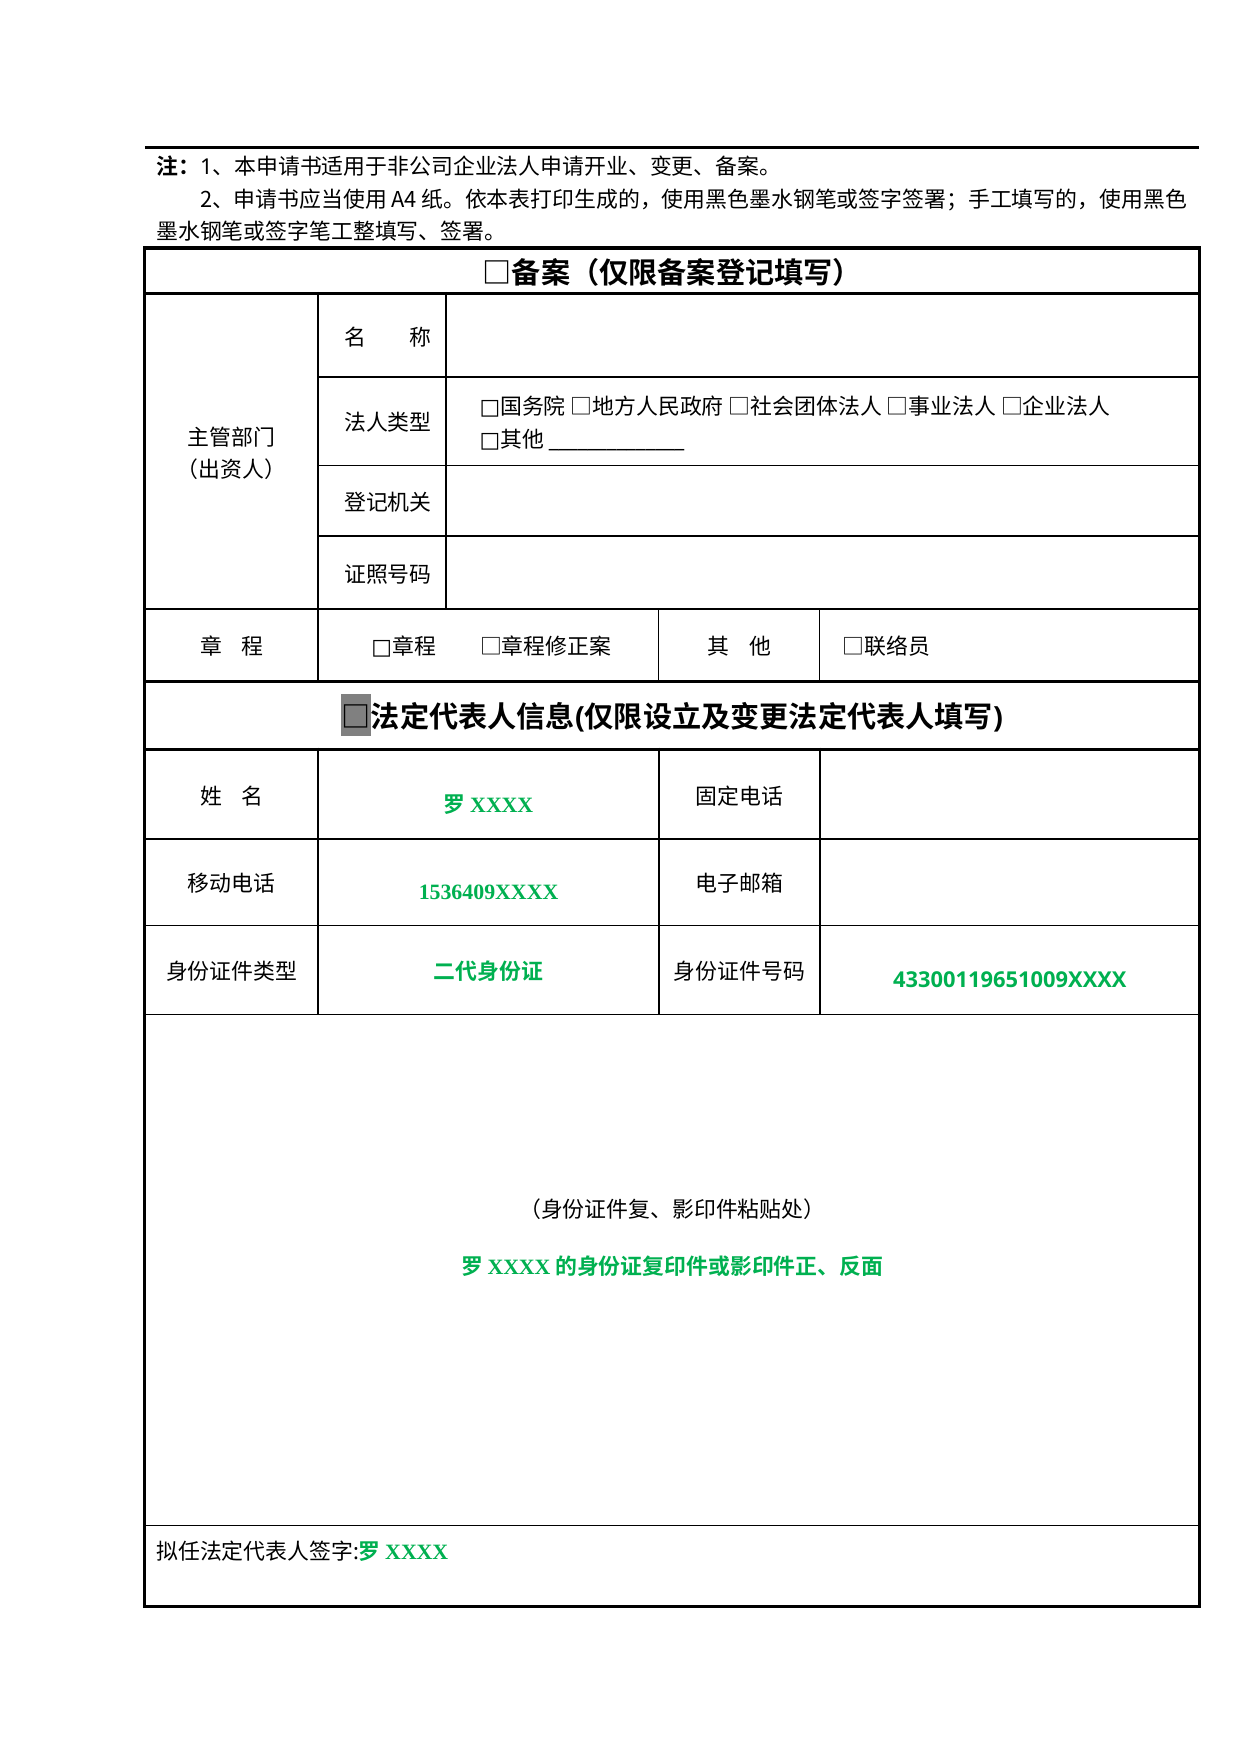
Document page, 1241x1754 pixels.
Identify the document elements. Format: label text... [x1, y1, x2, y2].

table_cell 电子邮箱 [660, 840, 819, 925]
table_cell 法人类型 [319, 378, 445, 465]
table_cell 身份证件号码 [660, 926, 819, 1014]
table_cell 43300119651009XXXX [821, 926, 1198, 1014]
table_cell □备案（仅限备案登记填写） [146, 250, 1198, 292]
table_cell 主管部门 （出资人） [146, 295, 317, 608]
table_cell 罗XXXX [319, 751, 658, 838]
table_cell □联络员 [820, 610, 1198, 679]
table_cell （身份证件复、影印件粘贴处） 罗XXXX的身份证复印件或影印件正、反面 [146, 1015, 1198, 1525]
table_cell 身份证件类型 [146, 926, 317, 1014]
table_cell [821, 840, 1198, 925]
table_cell 名 称 [319, 295, 445, 376]
table_cell 注：1、本申请书适用于非公司企业法人申请开业、变更、备案。 申请书应当使用A4纸。依本表打印生成的，使用黑色墨水钢笔或签字签署；手工填写的，使用黑色 墨水钢笔或签字笔工整填写、签署。 [145, 149, 1199, 246]
table_cell 其 他 [659, 610, 819, 679]
table_cell 二代身份证 [319, 926, 658, 1014]
table_cell 固定电话 [660, 751, 819, 838]
table_cell [447, 537, 1198, 608]
table_cell 移动电话 [146, 840, 317, 925]
table_cell 证照号码 [319, 537, 445, 608]
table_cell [146, 1526, 1198, 1605]
table_cell 章 程 [146, 610, 317, 679]
table_cell 姓 名 [146, 751, 317, 838]
table_cell □法定代表人信息(仅限设立及变更法定代表人填写) [146, 683, 1198, 748]
table_cell □国务院 □地方人民政府 □社会团体法人 □事业法人 □企业法人 □其他 ______________ [447, 378, 1198, 465]
table_cell [821, 751, 1198, 838]
table_cell [447, 295, 1198, 376]
table_cell □章程 □章程修正案 [319, 610, 658, 679]
table_cell 登记机关 [319, 466, 445, 535]
table_cell [447, 466, 1198, 535]
table_cell 1536409XXXX [319, 840, 658, 925]
